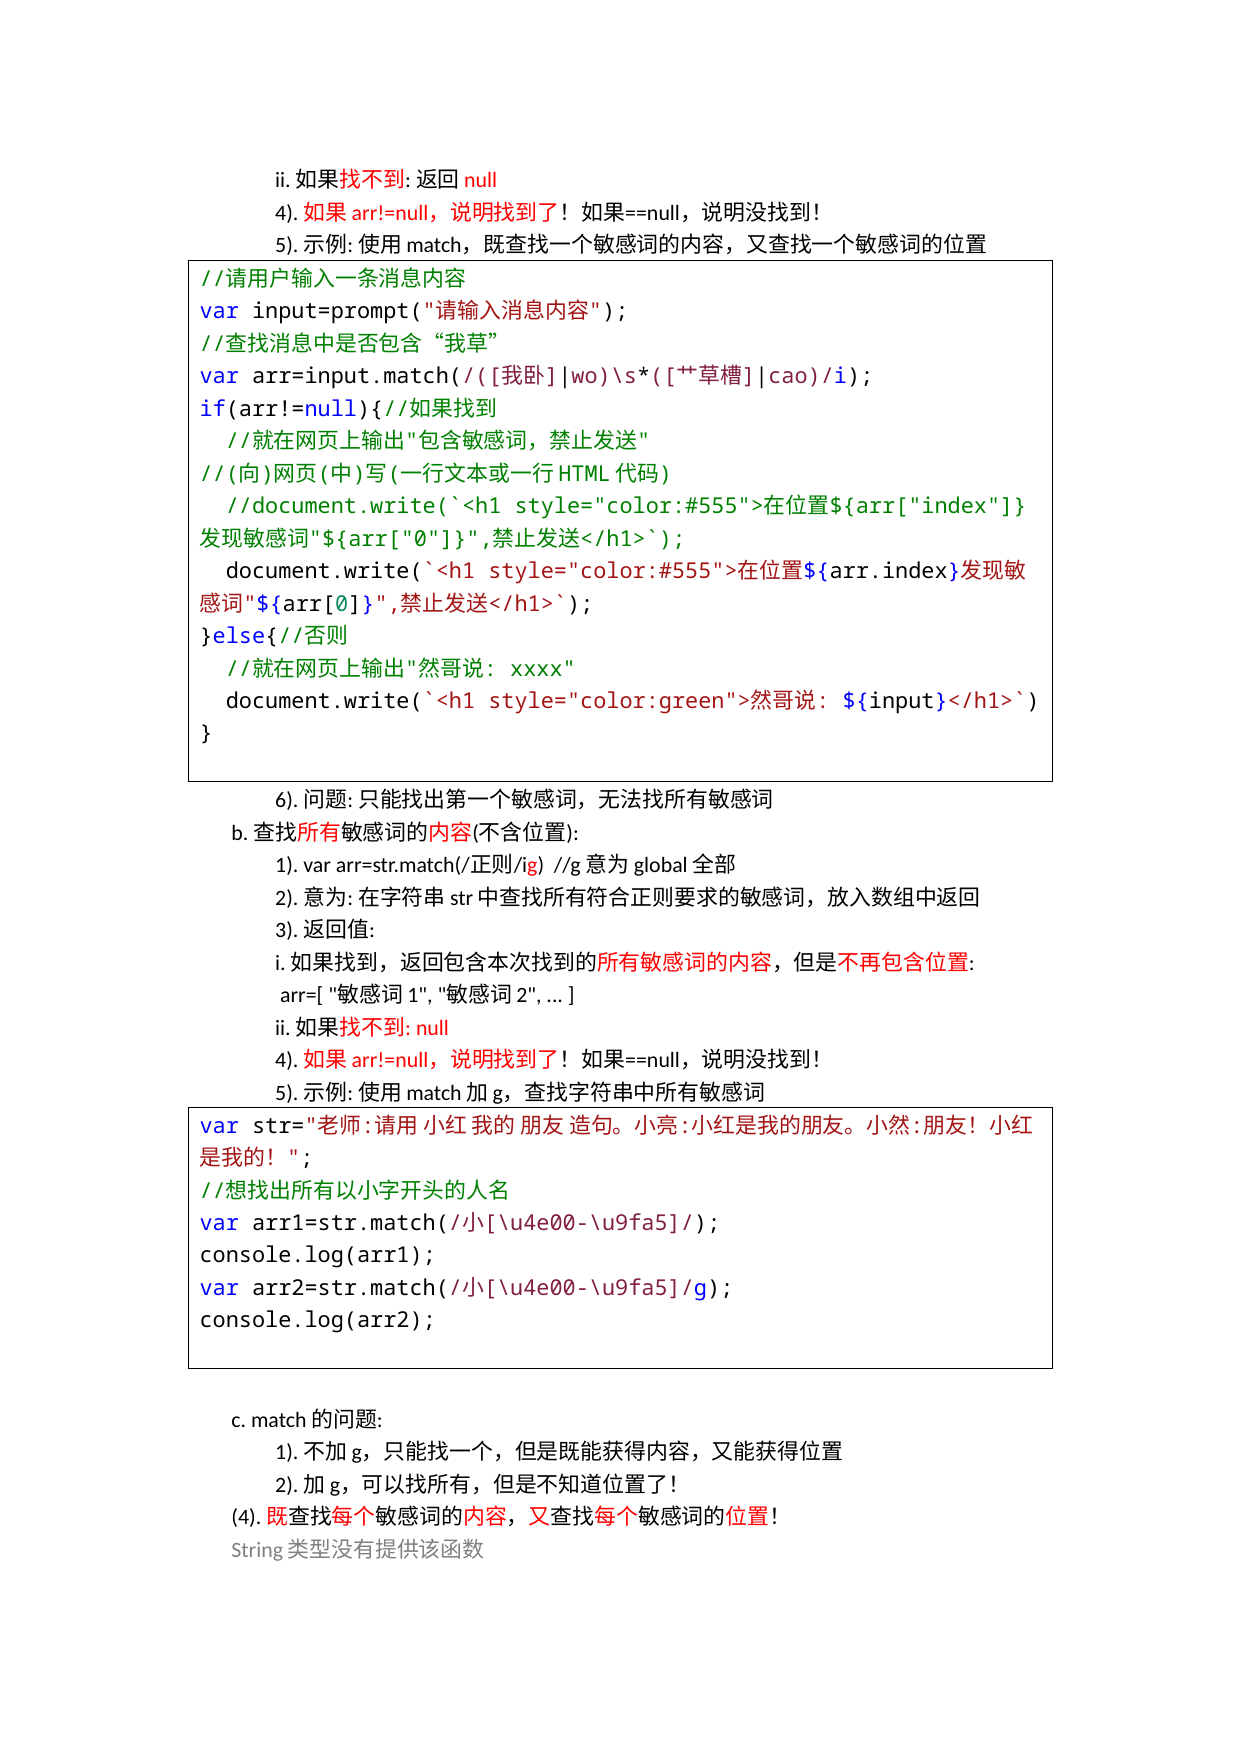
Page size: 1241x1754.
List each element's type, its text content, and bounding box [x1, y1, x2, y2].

text 6). 问题: 只能找出第一个敏感词，无法找所有敏感词 [187, 782, 1053, 814]
text arr=[ "敏感词1", "敏感词2", ... ] [187, 977, 1053, 1009]
text ii. 如果找不到: null [187, 1009, 1053, 1042]
text ii. 如果找不到: 返回null [187, 162, 1053, 194]
text String类型没有提供该函数 [187, 1531, 1053, 1564]
text 4). 如果arr!=null，说明找到了！如果==null，说明没找到！ [187, 1042, 1053, 1074]
text 4). 如果arr!=null，说明找到了！如果==null，说明没找到！ [187, 194, 1053, 227]
text c. match的问题: [187, 1401, 1053, 1434]
text (4). 既查找每个敏感词的内容，又查找每个敏感词的位置！ [187, 1499, 1053, 1531]
text 5). 示例: 使用match加g，查找字符串中所有敏感词 [187, 1074, 1053, 1107]
text 3). 返回值: [187, 912, 1053, 944]
text 2). 意为: 在字符串str中查找所有符合正则要求的敏感词，放入数组中返回 [187, 879, 1053, 912]
table_header //请用户输入一条消息内容 var input=prompt("请输入消息内容"); //查找消息中是否包含“我草” var arr=input.match(/([我卧]|wo)\s*([艹草槽]|cao)/i); if(arr!=null){//如果找到 //就在网页上输出"包含敏感词，禁止发送" //(向)网页(中)写(一行文本或一行HTML代码) //document.write(`<h1 style="color:#555">在位置${arr["index"]}发现敏感词"${arr["0"]}",禁止发送</h1>`); document.write(`<h1 style="color:#555">在位置${arr.index}发现敏感词"${arr[0]}",禁止发送</h1>`); }else{//否则 //就在网页上输出"然哥说: xxxx" document.write(`<h1 style="color:green">然哥说: ${input}</h1>`) } [189, 261, 1052, 781]
text 5). 示例: 使用match，既查找一个敏感词的内容，又查找一个敏感词的位置 [187, 227, 1053, 259]
text i. 如果找到，返回包含本次找到的所有敏感词的内容，但是不再包含位置: [187, 944, 1053, 977]
table_header var str="老师:请用 小红 我的 朋友 造句。小亮:小红是我的朋友。小然:朋友！小红是我的！"; //想找出所有以小字开头的人名 var arr1=str.match(/小[\u4e00-\u9fa5]/); console.log(arr1); var arr2=str.match(/小[\u4e00-\u9fa5]/g); console.log(arr2); [189, 1108, 1052, 1368]
text 2). 加g，可以找所有，但是不知道位置了！ [187, 1466, 1053, 1499]
text b. 查找所有敏感词的内容(不含位置): [187, 814, 1053, 847]
text 1). var arr=str.match(/正则/ig) //g 意为global 全部 [187, 847, 1053, 879]
text 1). 不加g，只能找一个，但是既能获得内容，又能获得位置 [187, 1434, 1053, 1466]
